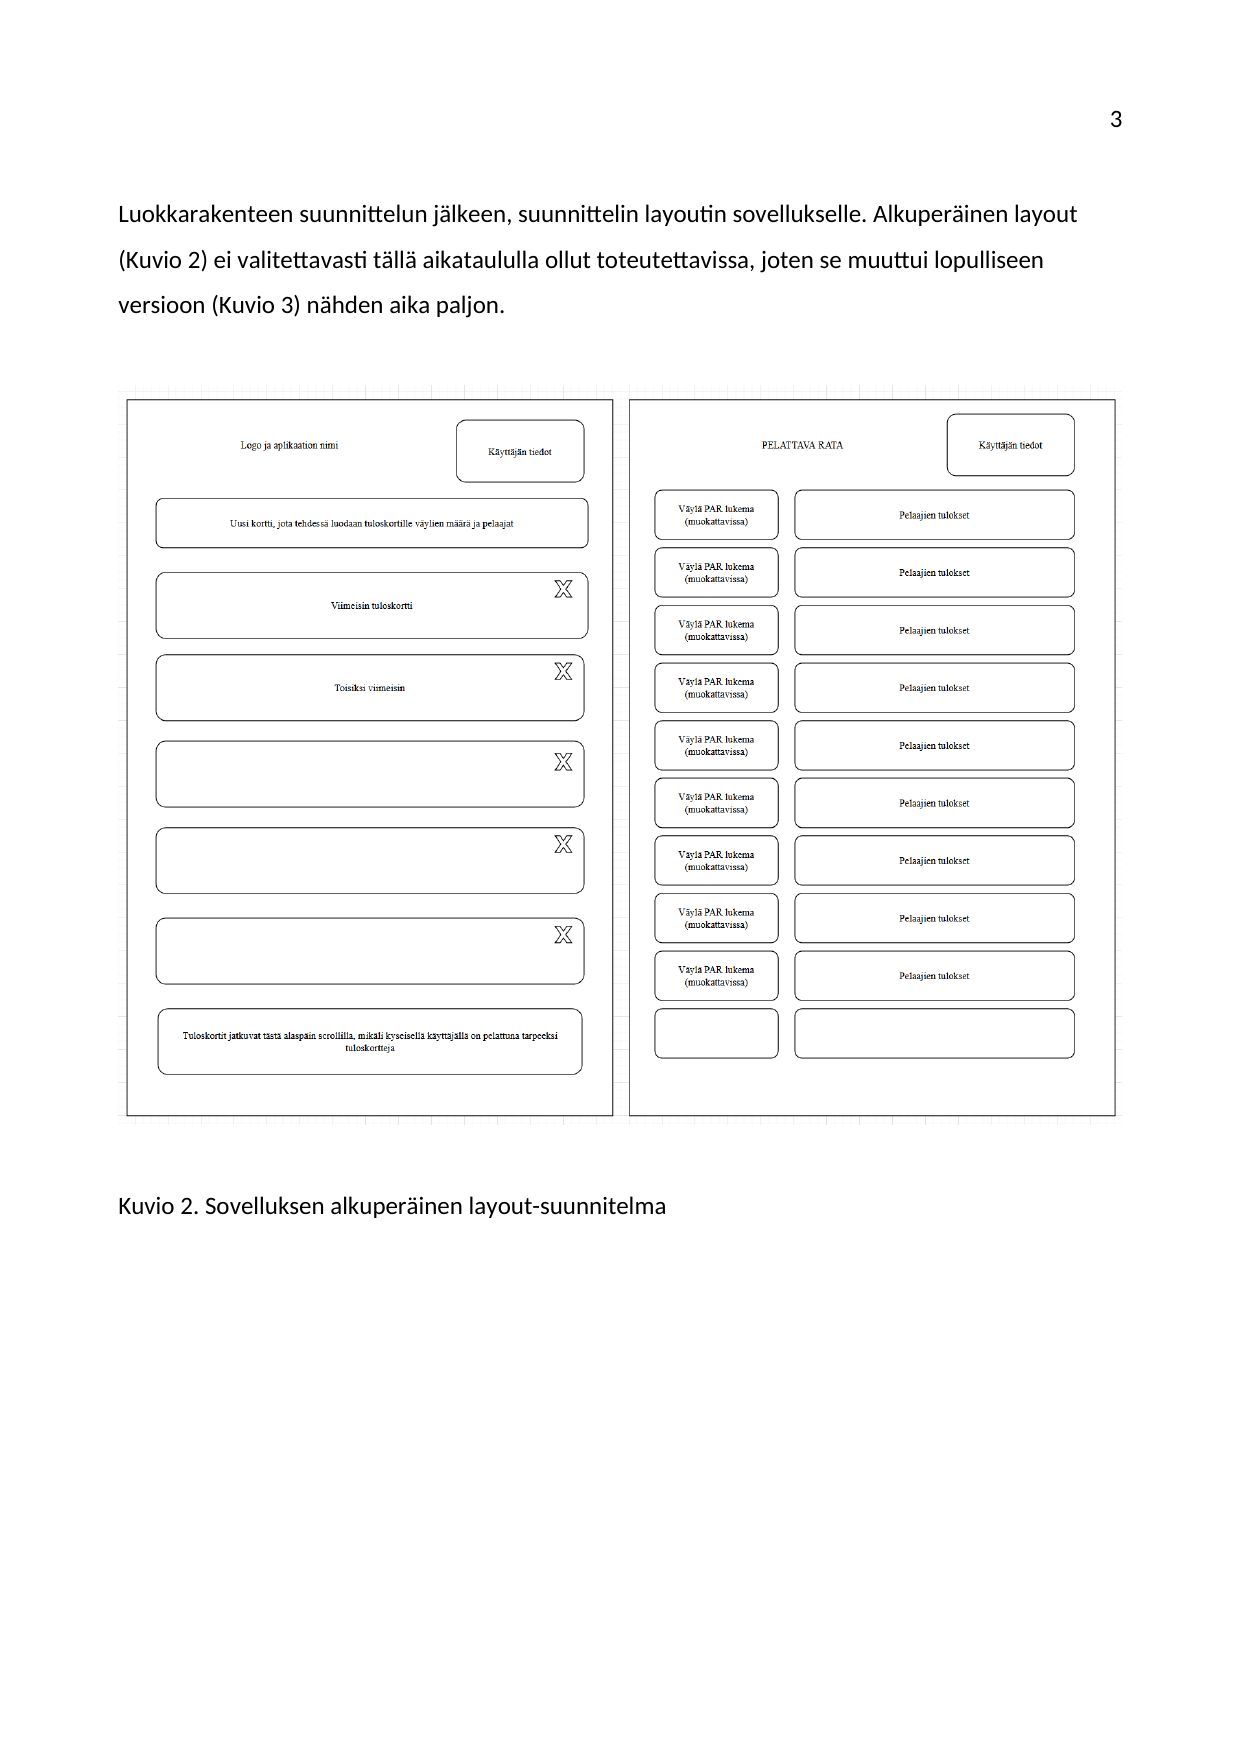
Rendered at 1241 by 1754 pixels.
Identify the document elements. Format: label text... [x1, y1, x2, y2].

text Luokkarakenteen suunnittelun jälkeen, suunnittelin layoutin sovellukselle. Alkuperäinen layout (Kuvio 2) ei valitettavasti tällä aikataululla ollut toteutettavissa, joten se muuttui lopulliseen versioon (Kuvio 3) nähden aika paljon. [118, 198, 1122, 320]
picture [118, 385, 1123, 1125]
text Kuvio 2. Sovelluksen alkuperäinen layout-suunnitelma [118, 1190, 1122, 1221]
